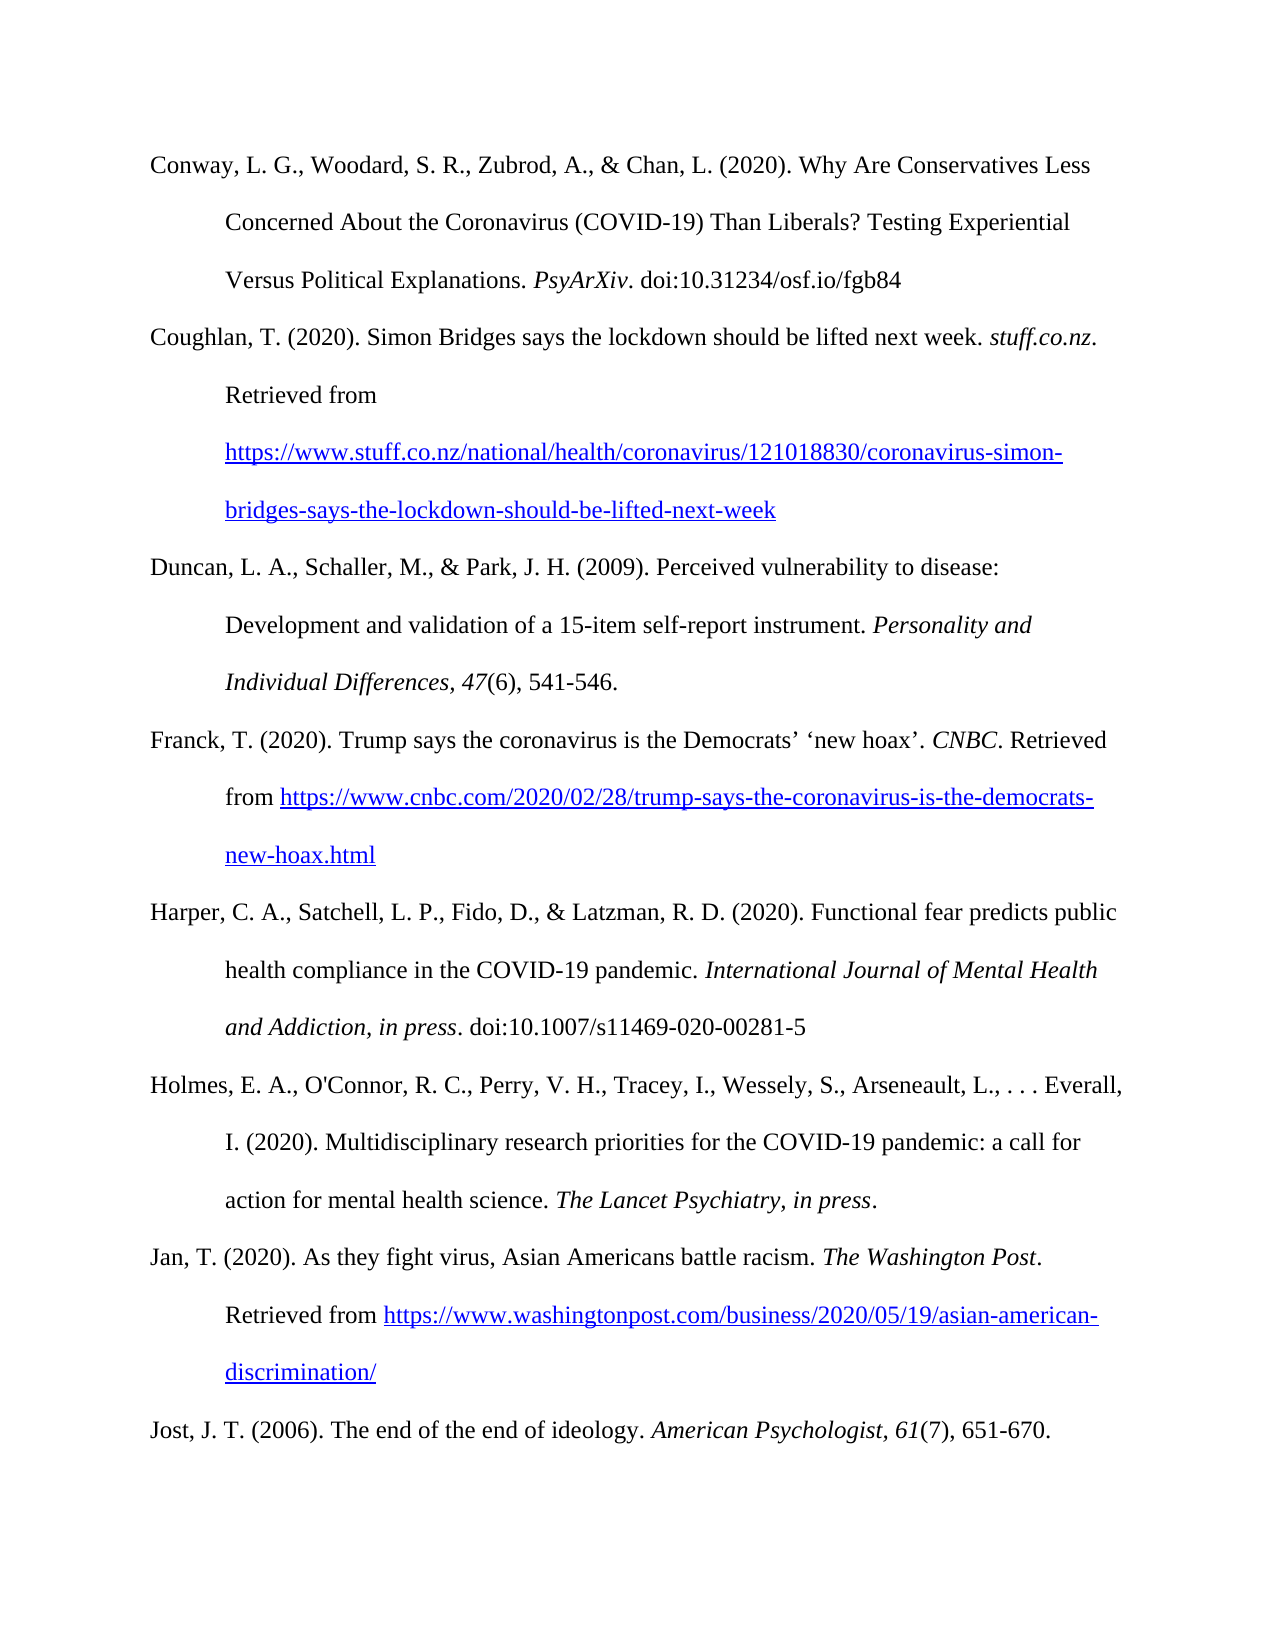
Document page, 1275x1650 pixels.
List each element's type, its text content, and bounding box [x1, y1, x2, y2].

text Conway, L. G., Woodard, S. R., Zubrod, A., & Chan, L. (2020). Why Are Conservatives Less Concerned About the Coronavirus (COVID-19) Than Liberals? Testing Experiential Versus Political Explanations. PsyArXiv. doi:10.31234/osf.io/fgb84 [150, 150, 1125, 294]
text Coughlan, T. (2020). Simon Bridges says the lockdown should be lifted next week. stuff.co.nz. Retrieved from https://www.stuff.co.nz/national/health/coronavirus/121018830/coronavirus-simon-bridges-says-the-lockdown-should-be-lifted-next-week [150, 322, 1125, 524]
text Jost, J. T. (2006). The end of the end of ideology. American Psychologist, 61(7), 651-670. [150, 1415, 1125, 1444]
text Holmes, E. A., O'Connor, R. C., Perry, V. H., Tracey, I., Wessely, S., Arseneault, L., . . . Everall, I. (2020). Multidisciplinary research priorities for the COVID-19 pandemic: a call for action for mental health science. The Lancet Psychiatry, in press. [150, 1070, 1125, 1214]
text Duncan, L. A., Schaller, M., & Park, J. H. (2009). Perceived vulnerability to disease: Development and validation of a 15-item self-report instrument. Personality and Individual Differences, 47(6), 541-546. [150, 552, 1125, 696]
text Jan, T. (2020). As they fight virus, Asian Americans battle racism. The Washington Post. Retrieved from https://www.washingtonpost.com/business/2020/05/19/asian-american-discrimination/ [150, 1242, 1125, 1386]
text Harper, C. A., Satchell, L. P., Fido, D., & Latzman, R. D. (2020). Functional fear predicts public health compliance in the COVID-19 pandemic. International Journal of Mental Health and Addiction, in press. doi:10.1007/s11469-020-00281-5 [150, 897, 1125, 1041]
text Franck, T. (2020). Trump says the coronavirus is the Democrats’ ‘new hoax’. CNBC. Retrieved from https://www.cnbc.com/2020/02/28/trump-says-the-coronavirus-is-the-democrats-new-hoax.html [150, 725, 1125, 869]
